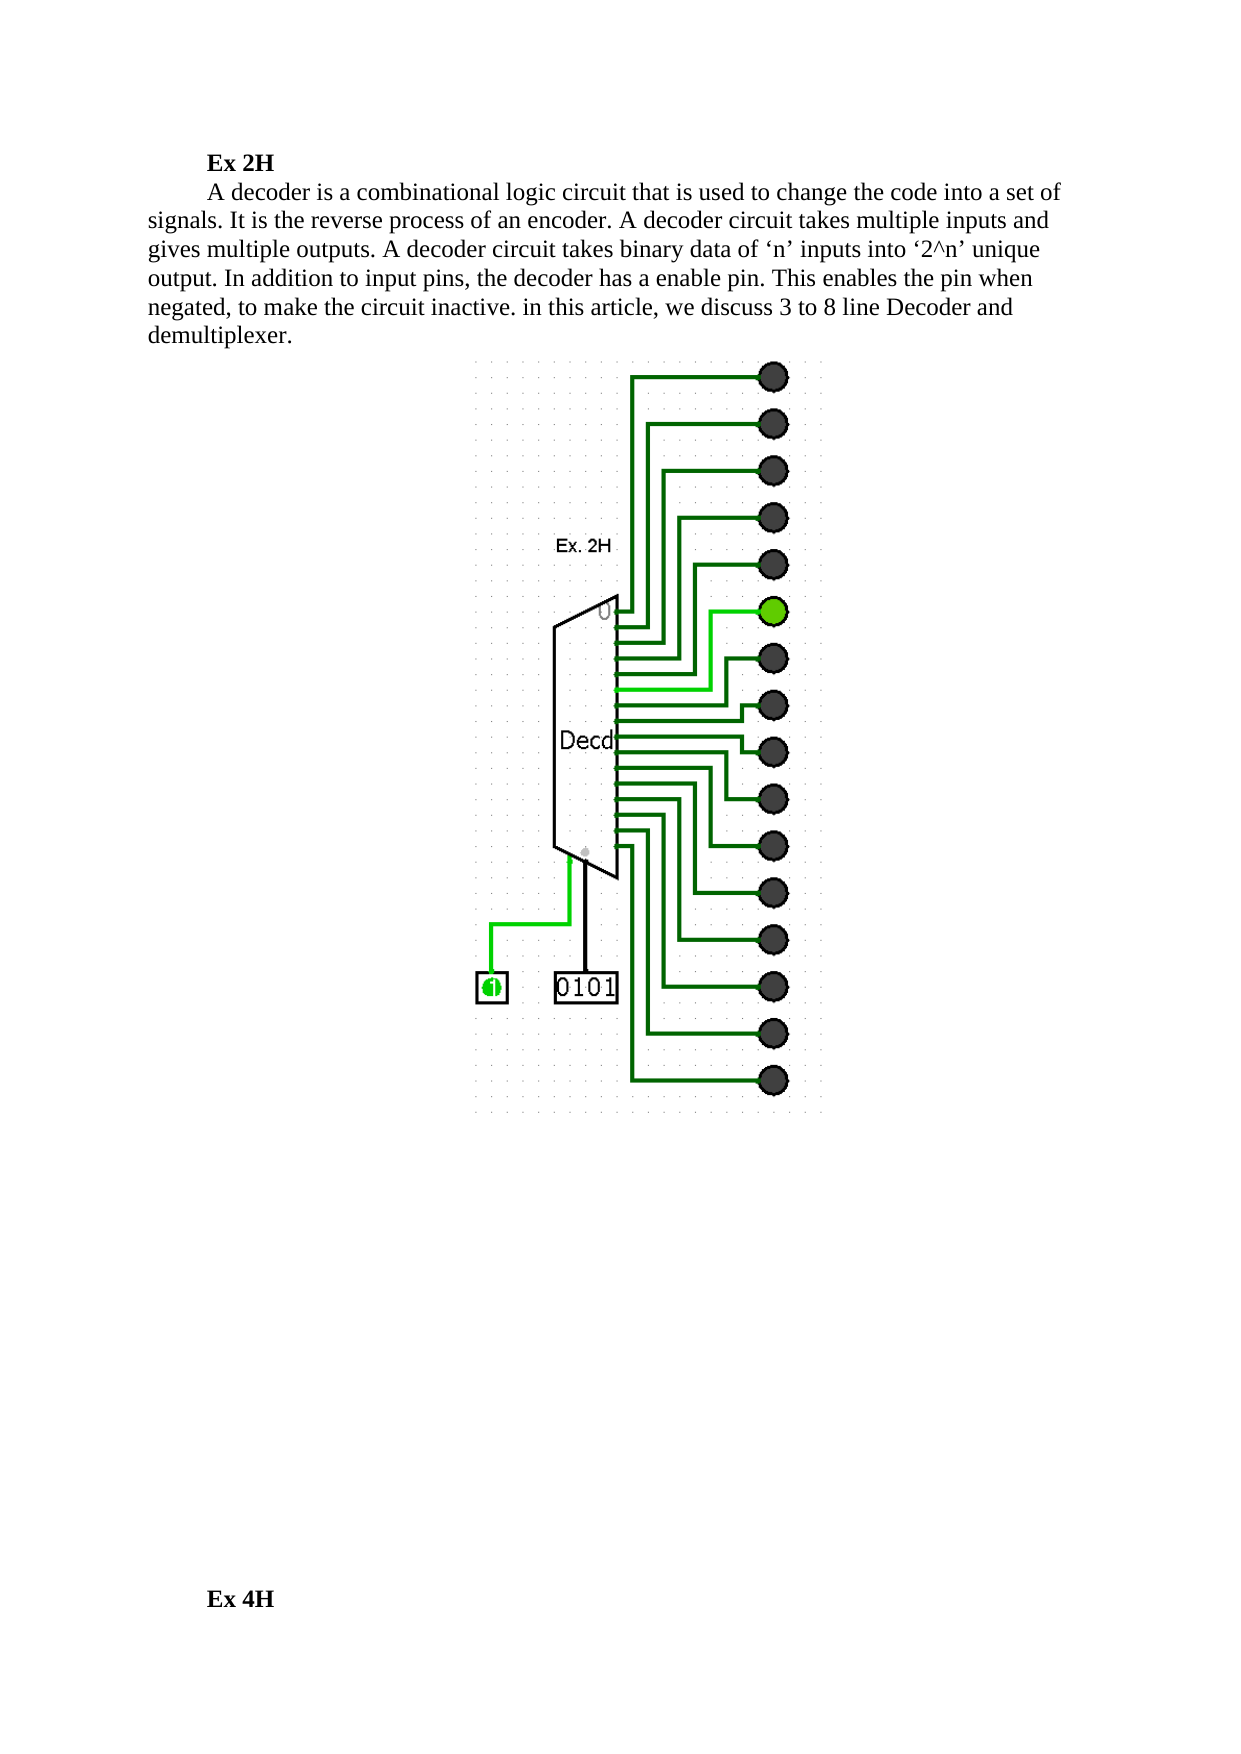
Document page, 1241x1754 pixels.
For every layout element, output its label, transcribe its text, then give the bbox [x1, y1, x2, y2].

picture [466, 349, 833, 1117]
text A decoder is a combinational logic circuit that is used to change the code into a set of signals. It is the reverse process of an encoder. A decoder circuit takes multiple inputs and gives multiple outputs. A decoder circuit takes binary data of ‘n’ inputs into ‘2^n’ unique output. In addition to input pins, the decoder has a enable pin. This enables the pin when negated, to make the circuit inactive. in this article, we discuss 3 to 8 line Decoder and demultiplexer. [148, 177, 1093, 349]
text Ex 4H [148, 1584, 1093, 1613]
text Ex 2H [148, 148, 1093, 176]
